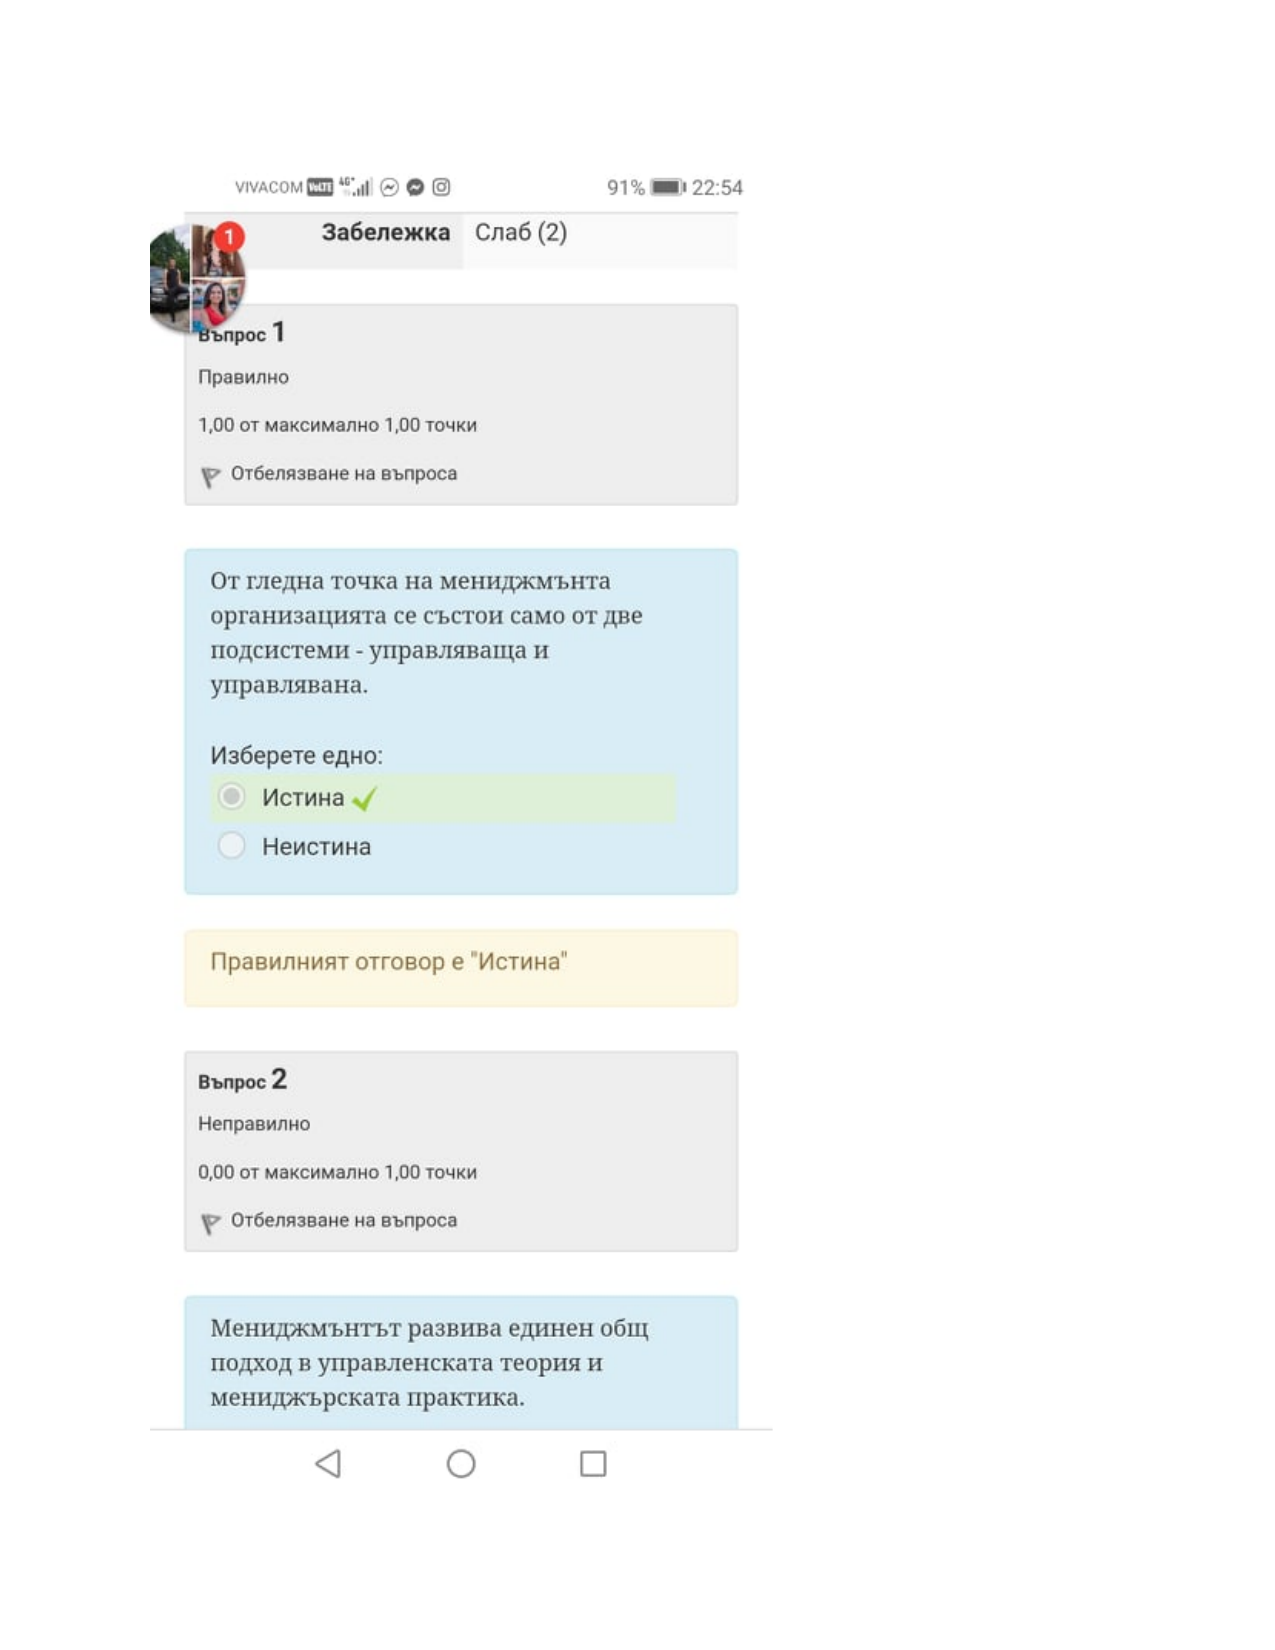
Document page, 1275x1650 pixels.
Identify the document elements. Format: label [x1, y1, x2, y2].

picture [150, 150, 773, 1500]
